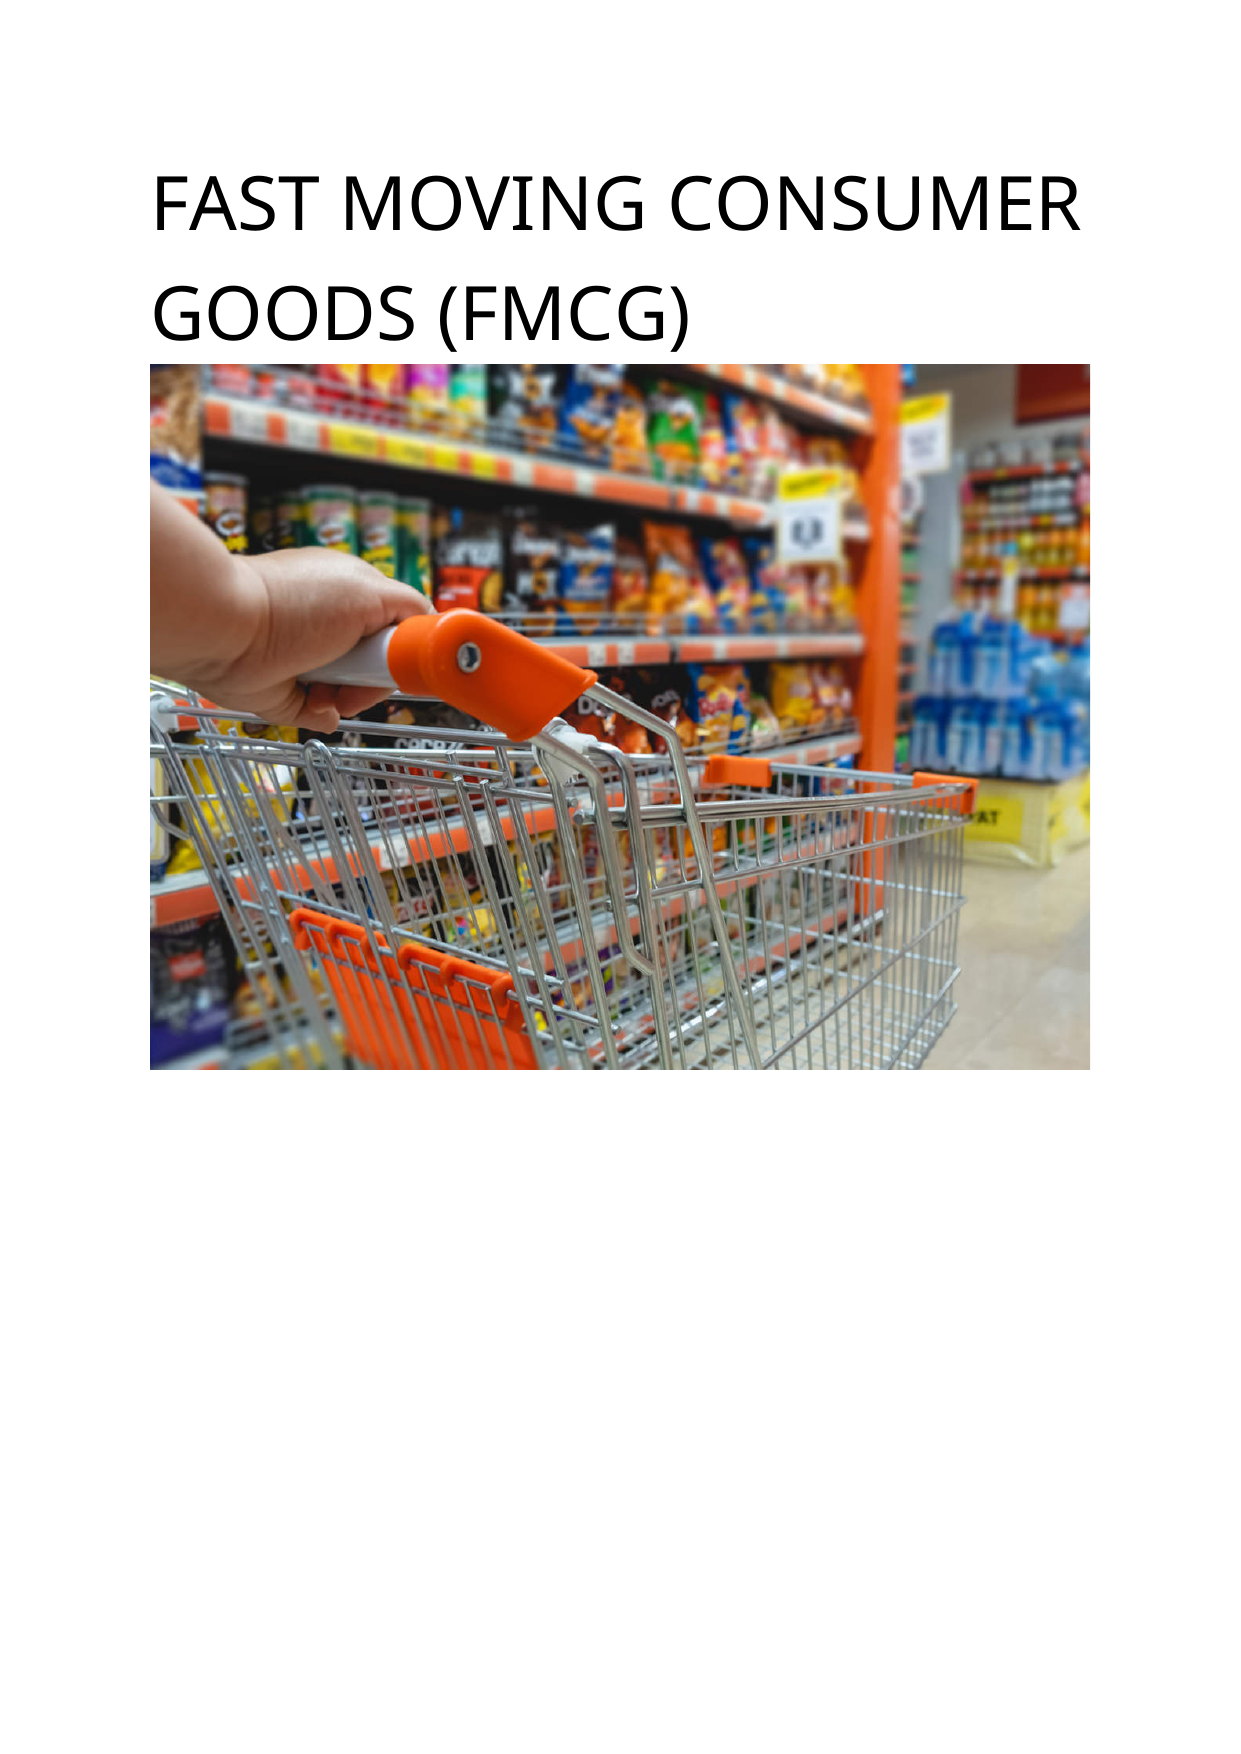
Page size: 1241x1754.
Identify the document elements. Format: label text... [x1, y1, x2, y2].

text FAST MOVING CONSUMER GOODS (FMCG) [150, 150, 1090, 364]
picture [150, 364, 1091, 1070]
